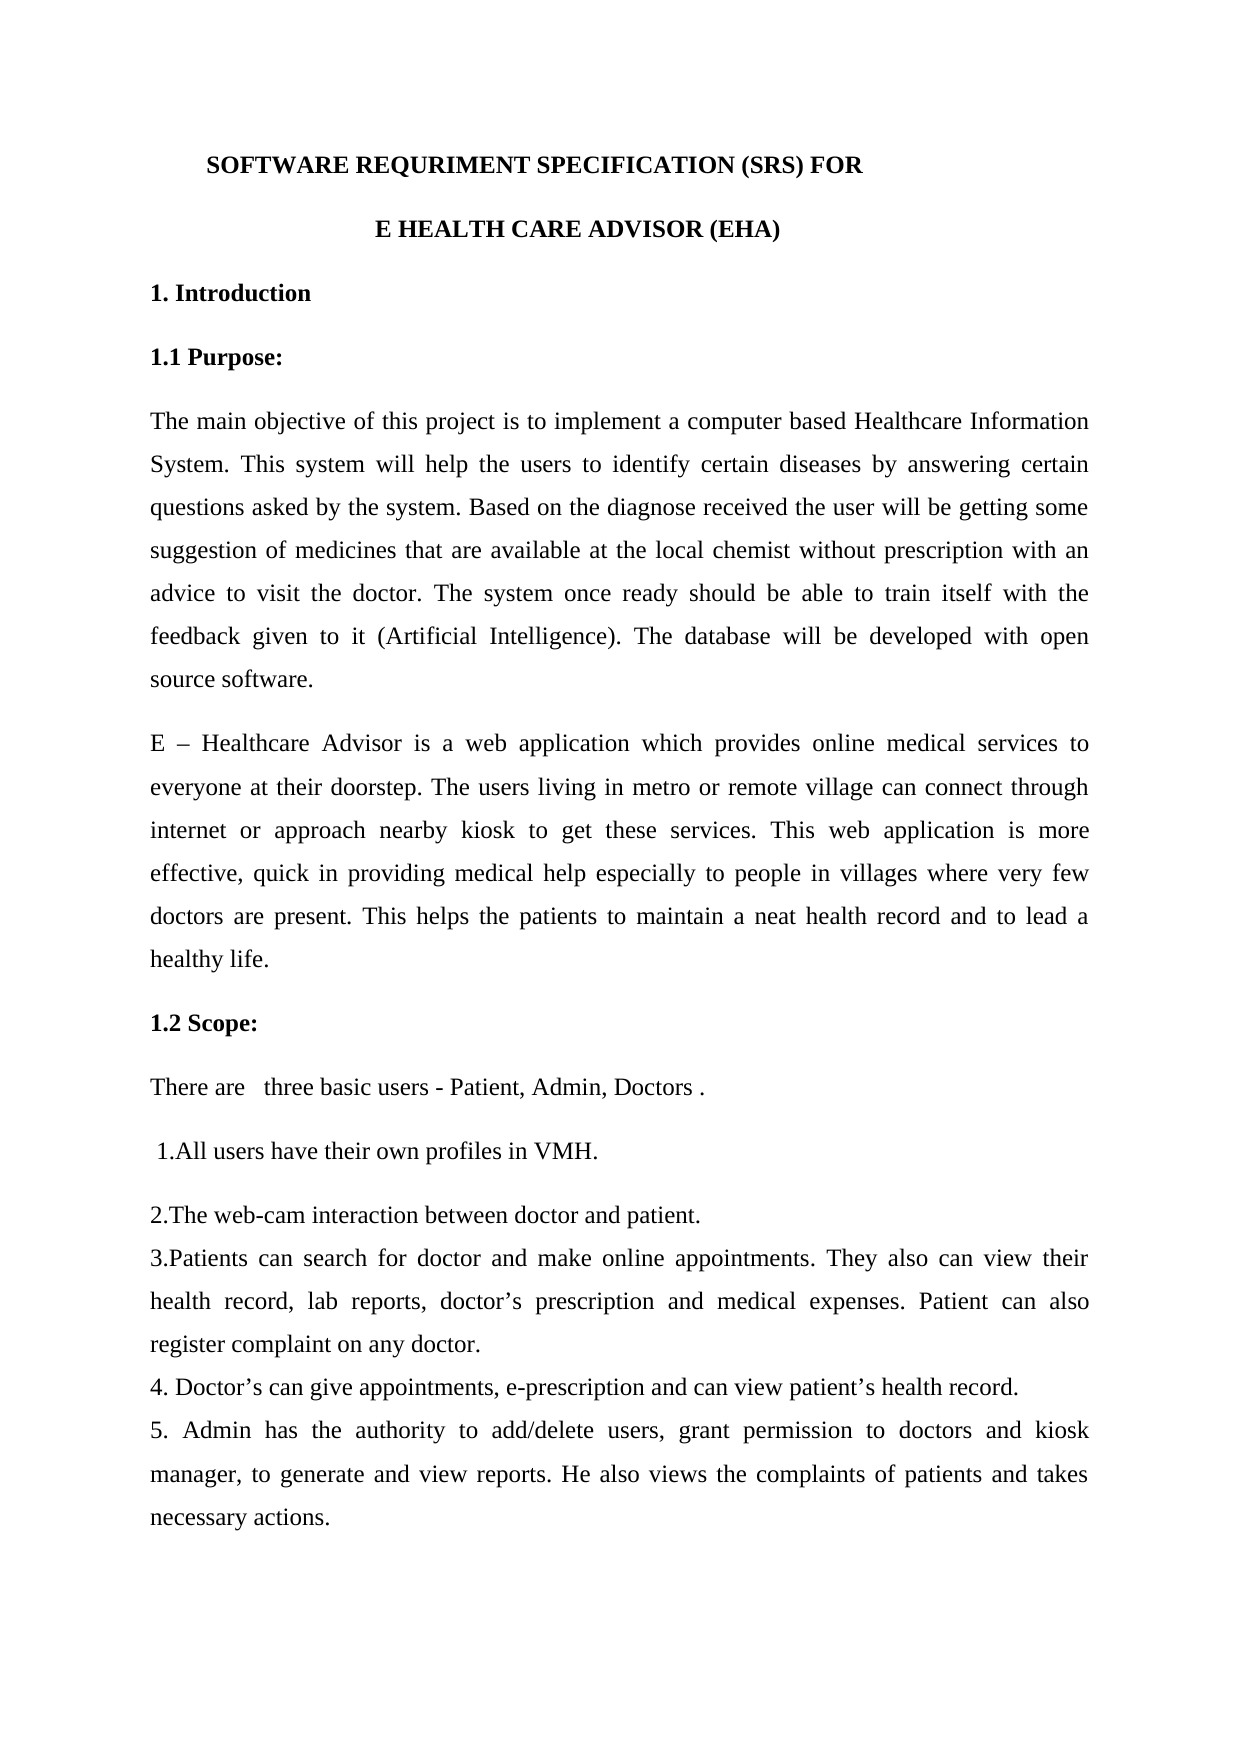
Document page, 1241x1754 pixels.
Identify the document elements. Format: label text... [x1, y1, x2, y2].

text 1.1 Purpose: [150, 342, 1090, 371]
text 3.Patients can search for doctor and make online appointments. They also can view their health record, lab reports, doctor’s prescription and medical expenses. Patient can also register complaint on any doctor. [150, 1243, 1090, 1358]
text 1.All users have their own profiles in VMH. [150, 1136, 1090, 1165]
text SOFTWARE REQURIMENT SPECIFICATION (SRS) FOR [150, 150, 1090, 179]
text E HEALTH CARE ADVISOR (EHA) [300, 214, 1090, 243]
text 2.The web-cam interaction between doctor and patient. [150, 1200, 1090, 1229]
text E – Healthcare Advisor is a web application which provides online medical services to everyone at their doorstep. The users living in metro or remote village can connect through internet or approach nearby kiosk to get these services. This web application is more effective, quick in providing medical help especially to people in villages where very few doctors are present. This helps the patients to maintain a neat health record and to lead a healthy life. [150, 728, 1090, 973]
list Scope: [150, 1008, 1090, 1037]
text There are three basic users - Patient, Admin, Doctors . [150, 1072, 1090, 1101]
text 1. Introduction [150, 278, 1090, 307]
text 5. Admin has the authority to add/delete users, grant permission to doctors and kiosk manager, to generate and view reports. He also views the complaints of patients and takes necessary actions. [150, 1416, 1090, 1531]
text 4. Doctor’s can give appointments, e-prescription and can view patient’s health record. [150, 1372, 1090, 1401]
text The main objective of this project is to implement a computer based Healthcare Information System. This system will help the users to identify certain diseases by answering certain questions asked by the system. Based on the diagnose received the user will be getting some suggestion of medicines that are available at the local chemist without prescription with an advice to visit the doctor. The system once ready should be able to train itself with the feedback given to it (Artificial Intelligence). The database will be developed with open source software. [150, 406, 1090, 693]
